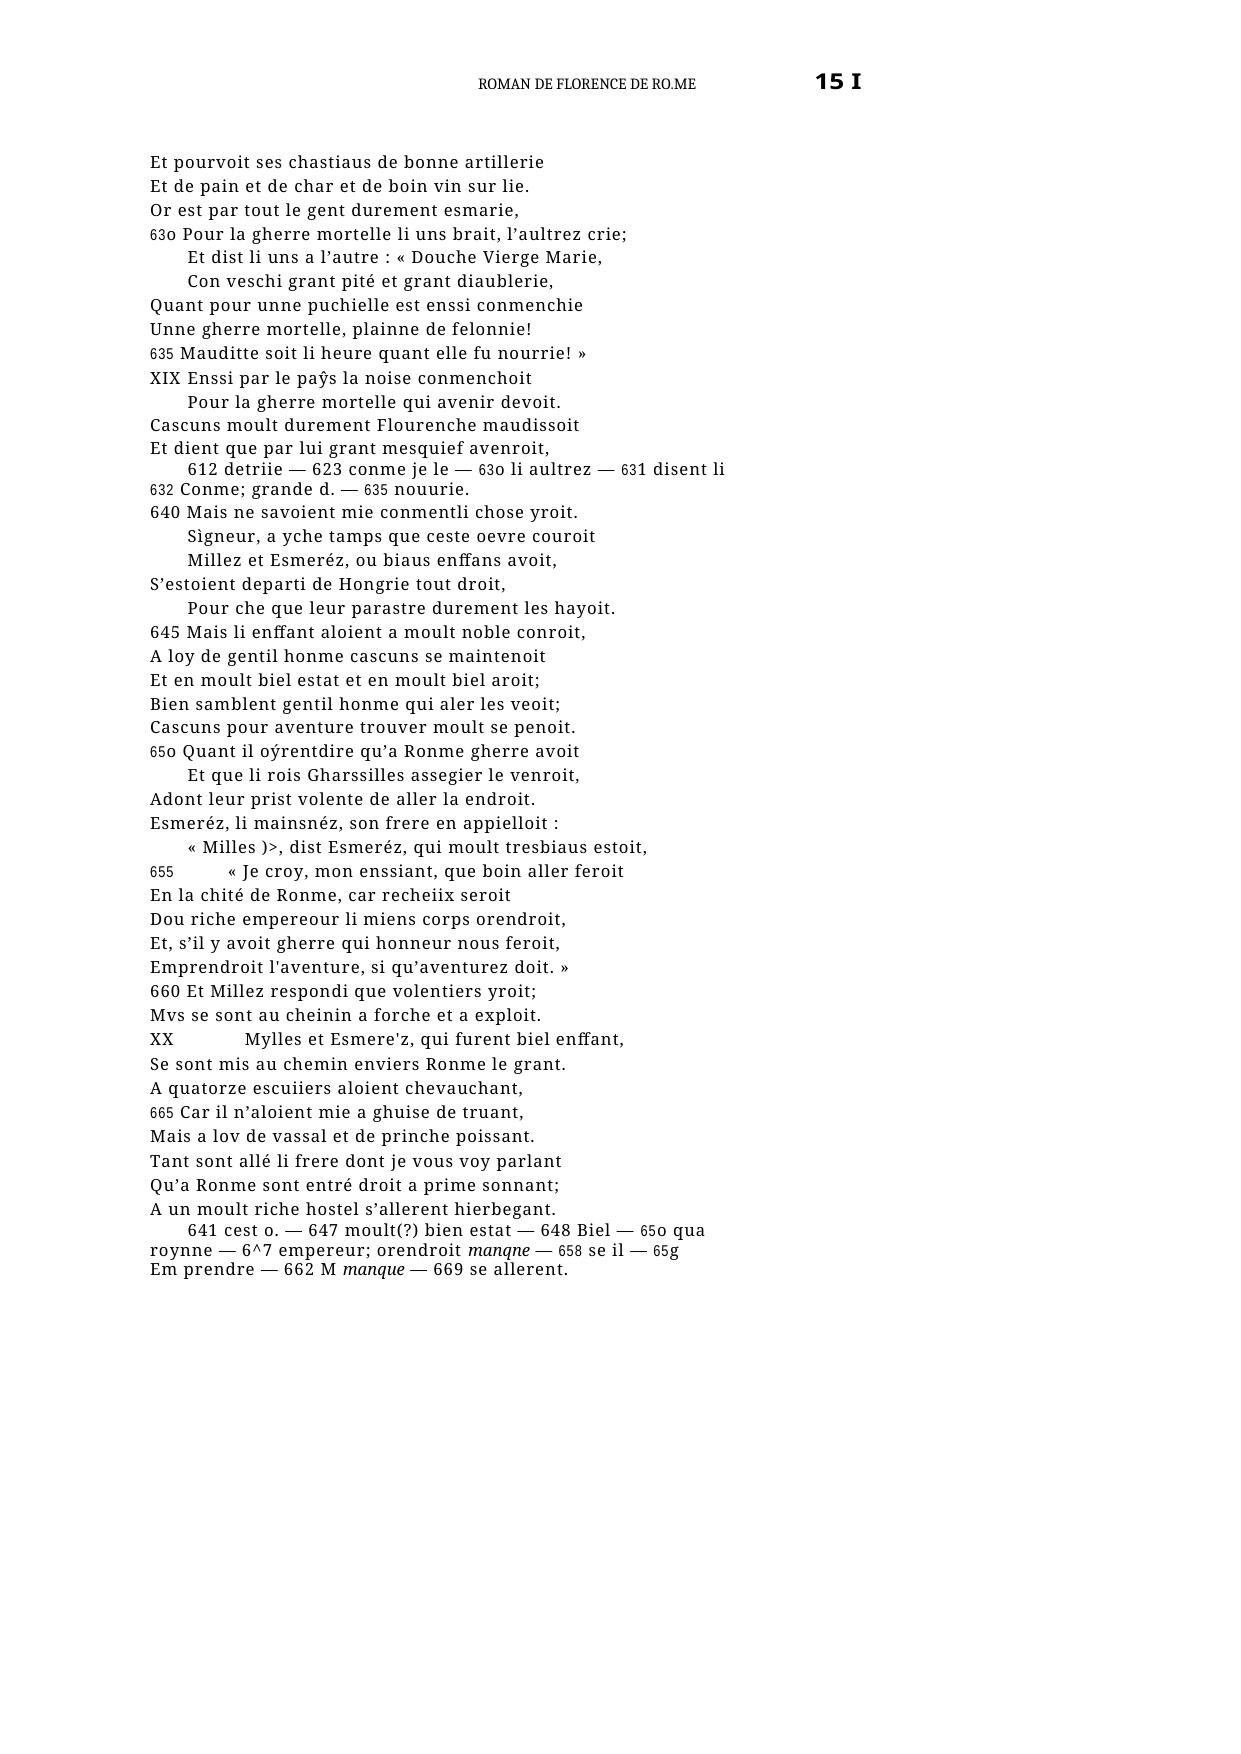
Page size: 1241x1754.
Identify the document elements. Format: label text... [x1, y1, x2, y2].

text A quatorze escuiiers aloient chevauchant, [150, 1075, 1090, 1099]
text 63o Pour la gherre mortelle li uns brait, l’aultrez crie; Et dist li uns a l’autre : « Douche Vierge Marie, Con veschi grant pité et grant diaublerie, [150, 221, 1090, 293]
text 641 cest o. — 647 moult(?) bien estat — 648 Biel — 65o qua roynne — 6^7 empereur; orendroit manqne — 658 se il — 65g Em prendre — 662 M manque — 669 se allerent. [150, 1220, 1090, 1280]
text Cascuns moult durement Flourenche maudissoit Et dient que par lui grant mesquief avenroit, [150, 414, 1090, 459]
text Adont leur prist volente de aller la endroit. Esmeréz, li mainsnéz, son frere en appielloit : [150, 787, 1090, 834]
text Pour che que leur parastre durement les hayoit. 645 Mais li enffant aloient a moult noble conroit, [150, 595, 1090, 643]
text A un moult riche hostel s’allerent hierbegant. [150, 1196, 1090, 1220]
text S’estoient departi de Hongrie tout droit, [150, 571, 1090, 595]
text Et, s’il y avoit gherre qui honneur nous feroit, Emprendroit l'aventure, si qu’aventurez doit. » [150, 930, 1090, 978]
list Mylles et Esmere'z, qui furent biel enffant, [150, 1026, 1090, 1051]
text 640 Mais ne savoient mie conmentli chose yroit. Sìgneur, a yche tamps que ceste oevre couroit Millez et Esmeréz, ou biaus enffans avoit, [150, 499, 1090, 571]
list Enssi par le paŷs la noise conmenchoit Pour la gherre mortelle qui avenir devoit. [150, 364, 1090, 414]
text En la chité de Ronme, car recheiix seroit Dou riche empereour li miens corps orendroit, [150, 882, 1090, 930]
text Quant pour unne puchielle est enssi conmenchie Unne gherre mortelle, plainne de felonnie! [150, 293, 1090, 341]
text 612 detriie — 623 conme je le — 63o li aultrez — 631 disent li 632 Conme; grande d. — 635 nouurie. [150, 459, 1090, 499]
text Or est par tout le gent durement esmarie, [150, 197, 1090, 221]
text A loy de gentil honme cascuns se maintenoit Et en moult biel estat et en moult biel aroit; [150, 643, 1090, 691]
text Se sont mis au chemin enviers Ronme le grant. [150, 1051, 1090, 1075]
text 635 Mauditte soit li heure quant elle fu nourrie! » [150, 341, 1090, 364]
text Mais a lov de vassal et de prinche poissant. [150, 1123, 1090, 1148]
text 665 Car il n’aloient mie a ghuise de truant, [150, 1099, 1090, 1123]
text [150, 149, 1090, 197]
text 660 Et Millez respondi que volentiers yroit; [150, 978, 1090, 1002]
text Bien samblent gentil honme qui aler les veoit; Cascuns pour aventure trouver moult se penoit. [150, 691, 1090, 739]
text Tant sont allé li frere dont je vous voy parlant Qu’a Ronme sont entré droit a prime sonnant; [150, 1148, 1090, 1196]
text Mvs se sont au cheinin a forche et a exploit. [150, 1002, 1090, 1026]
text 65o Quant il oýrentdire qu’a Ronme gherre avoit Et que li rois Gharssilles assegier le venroit, [150, 739, 1090, 787]
text « Milles )>, dist Esmeréz, qui moult tresbiaus estoit, 655 « Je croy, mon enssiant, que boin aller feroit [150, 834, 1090, 882]
